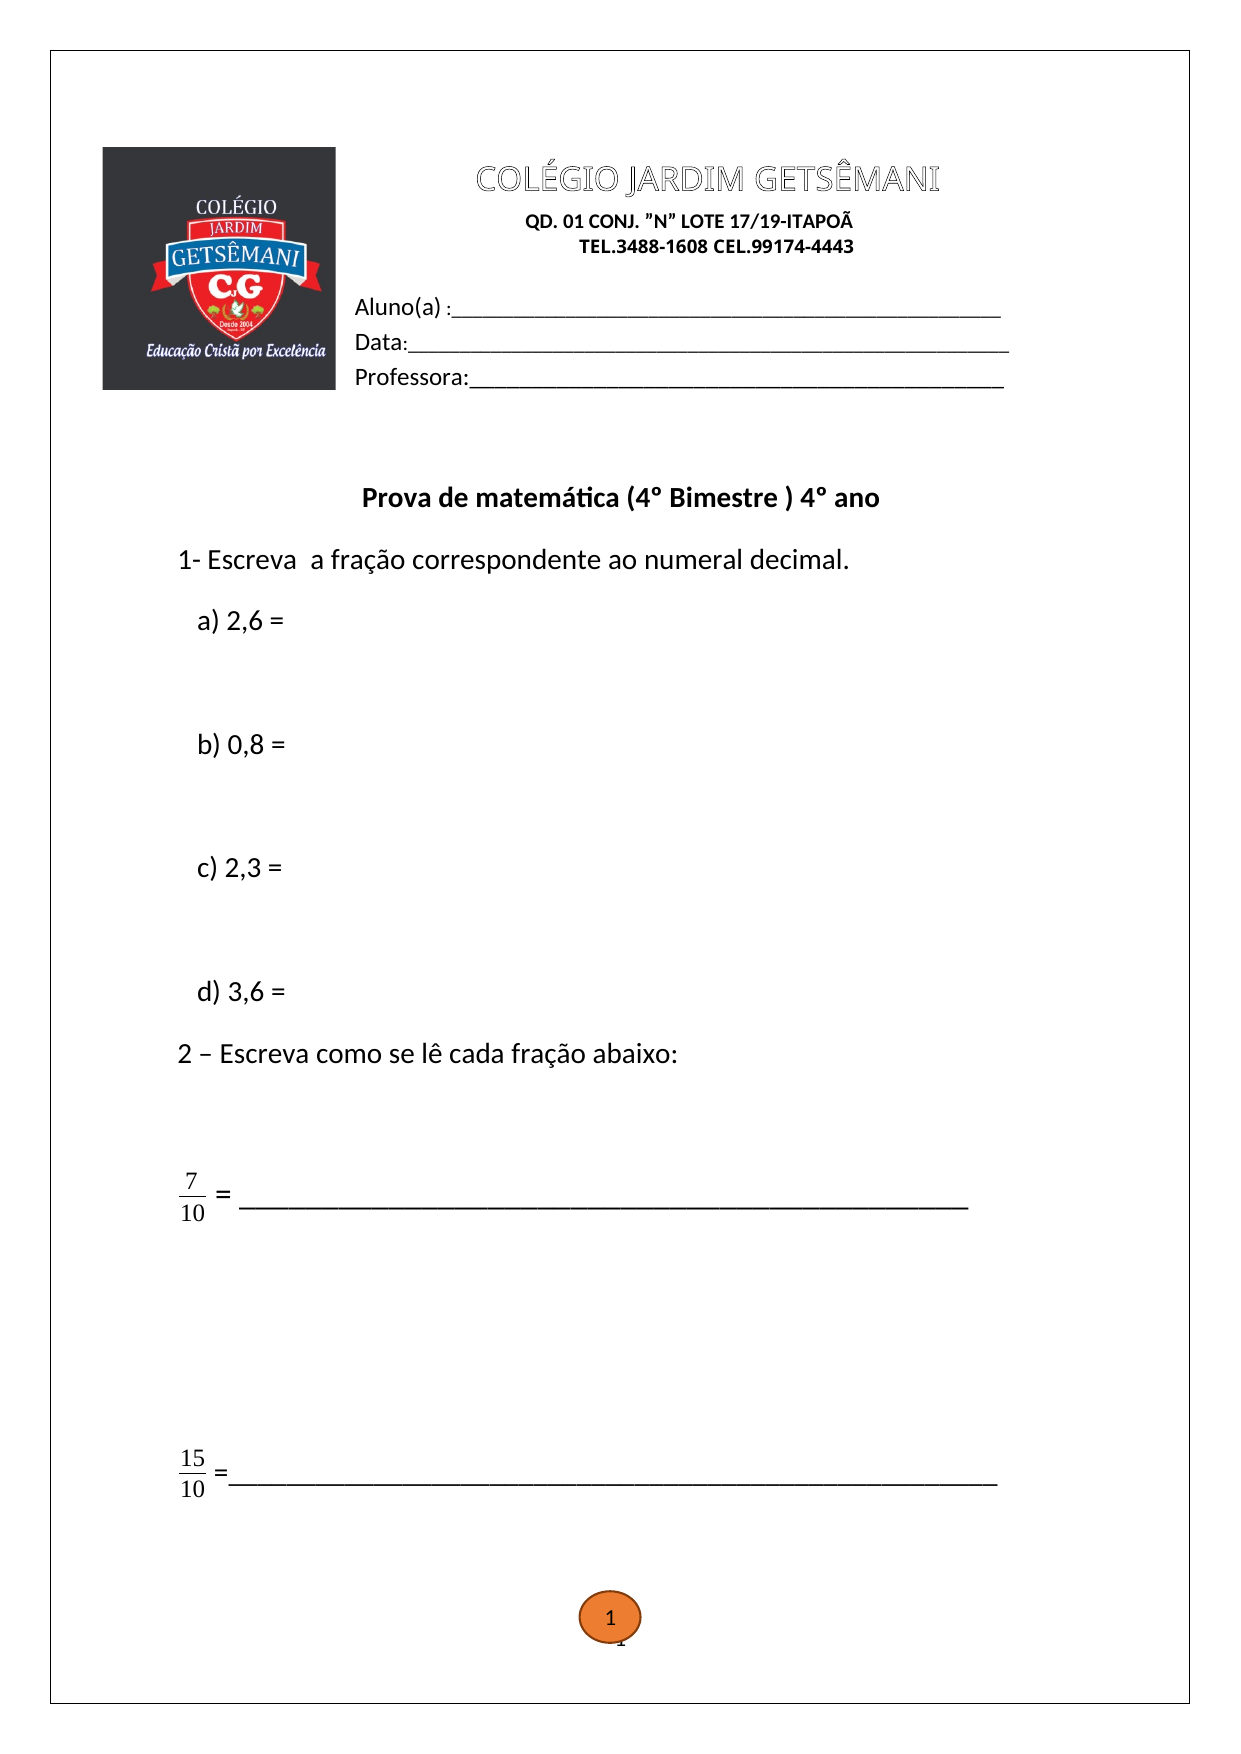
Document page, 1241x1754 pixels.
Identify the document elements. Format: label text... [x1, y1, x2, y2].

text Prova de matemática (4º Bimestre ) 4º ano [177, 483, 1063, 519]
text 2 – Escreva como se lê cada fração abaixo: [177, 1039, 1063, 1075]
text TEL.3488-1608 CEL.99174-4443 Aluno(a) :_____________________________________________________ Data:__________________________________________________________ Professora:___________________________________________ [177, 233, 1063, 396]
text QD. 01 CONJ. ”N” LOTE 17/19-ITAPOÃ [338, 208, 1063, 233]
text = ____________________________________________ [177, 1172, 1063, 1231]
picture [101, 147, 338, 390]
text b) 0,8 = [177, 730, 1063, 766]
text a) 2,6 = [177, 607, 1063, 642]
text d) 3,6 = [177, 977, 1063, 1013]
text 1- Escreva a fração correspondente ao numeral decimal. [177, 545, 1063, 581]
text =_____________________________________________________ [177, 1449, 1063, 1508]
text c) 2,3 = [177, 854, 1063, 889]
